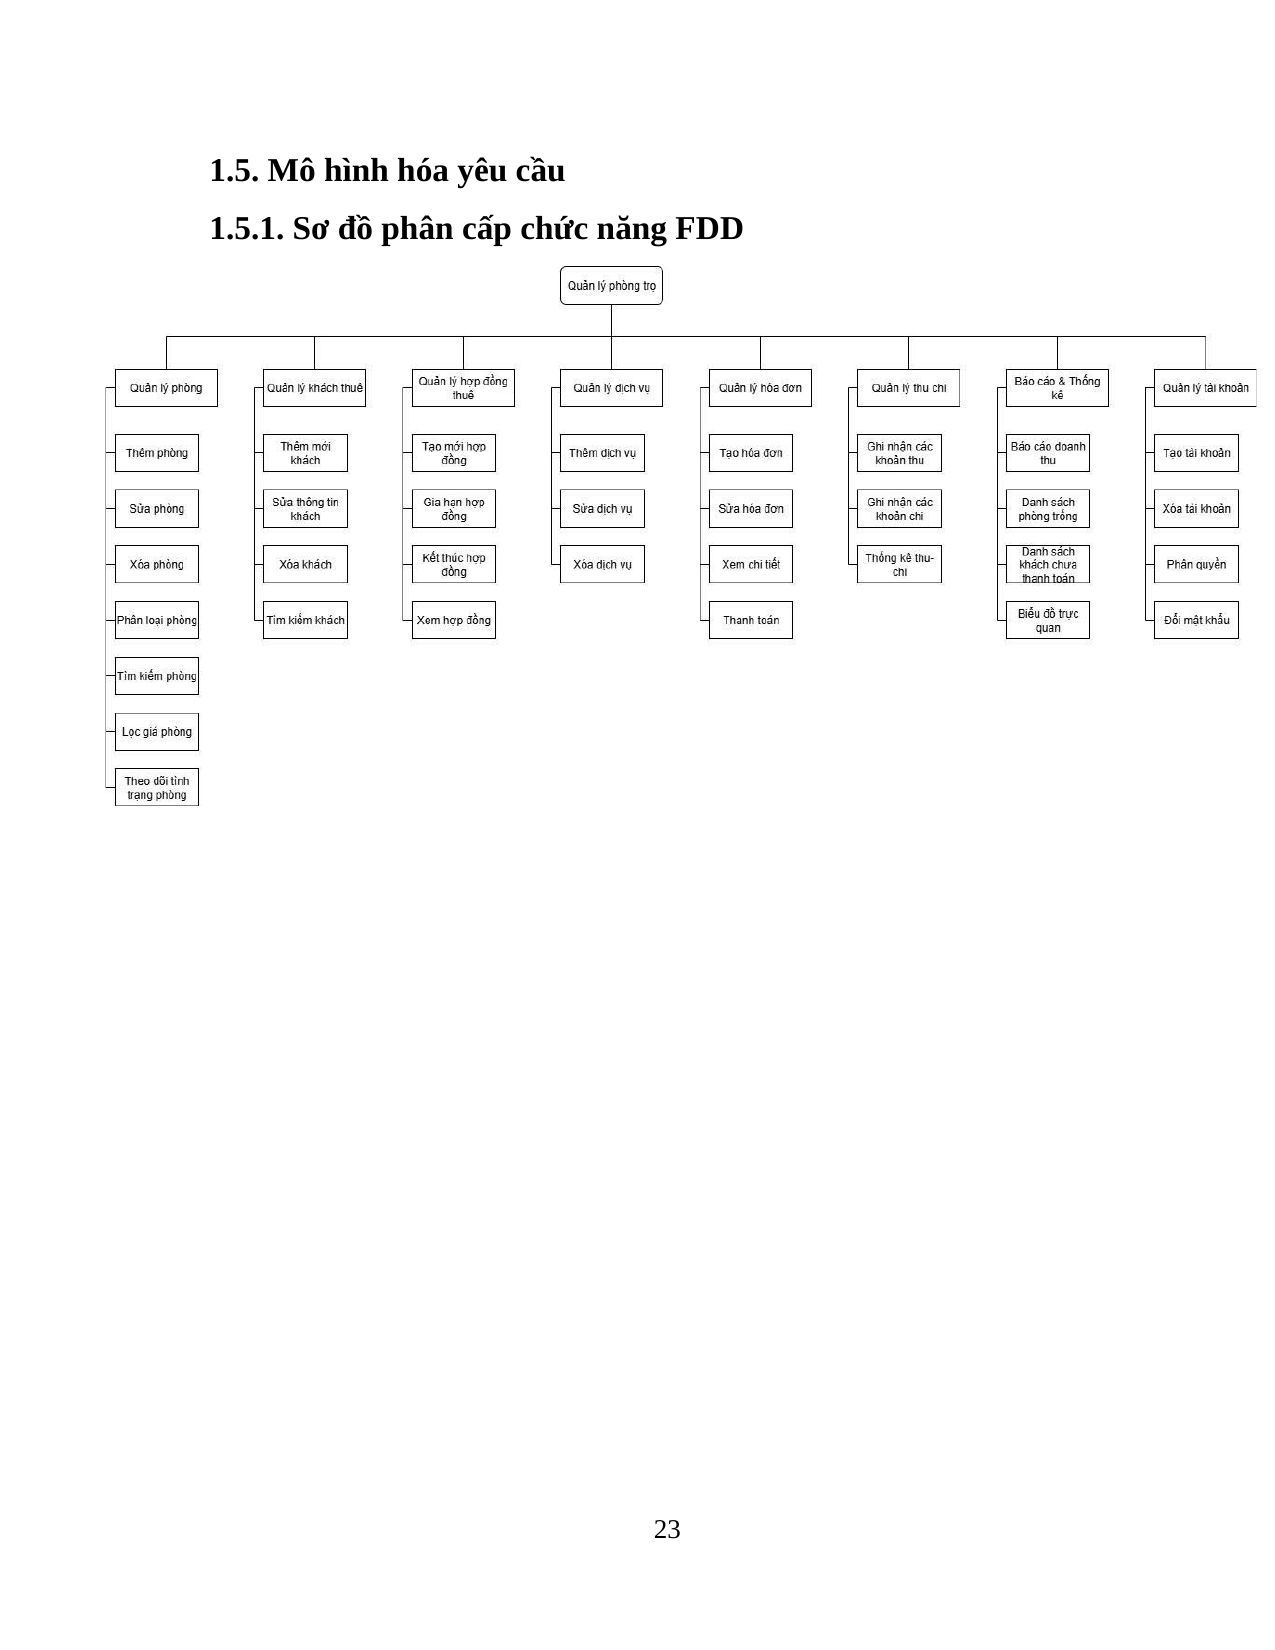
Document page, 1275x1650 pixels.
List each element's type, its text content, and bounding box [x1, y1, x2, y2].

picture [105, 266, 1257, 806]
subtitle 1.5.1. Sơ đồ phân cấp chức năng FDD [150, 208, 1125, 247]
subtitle 1.5. Mô hình hóa yêu cầu [150, 150, 1125, 188]
